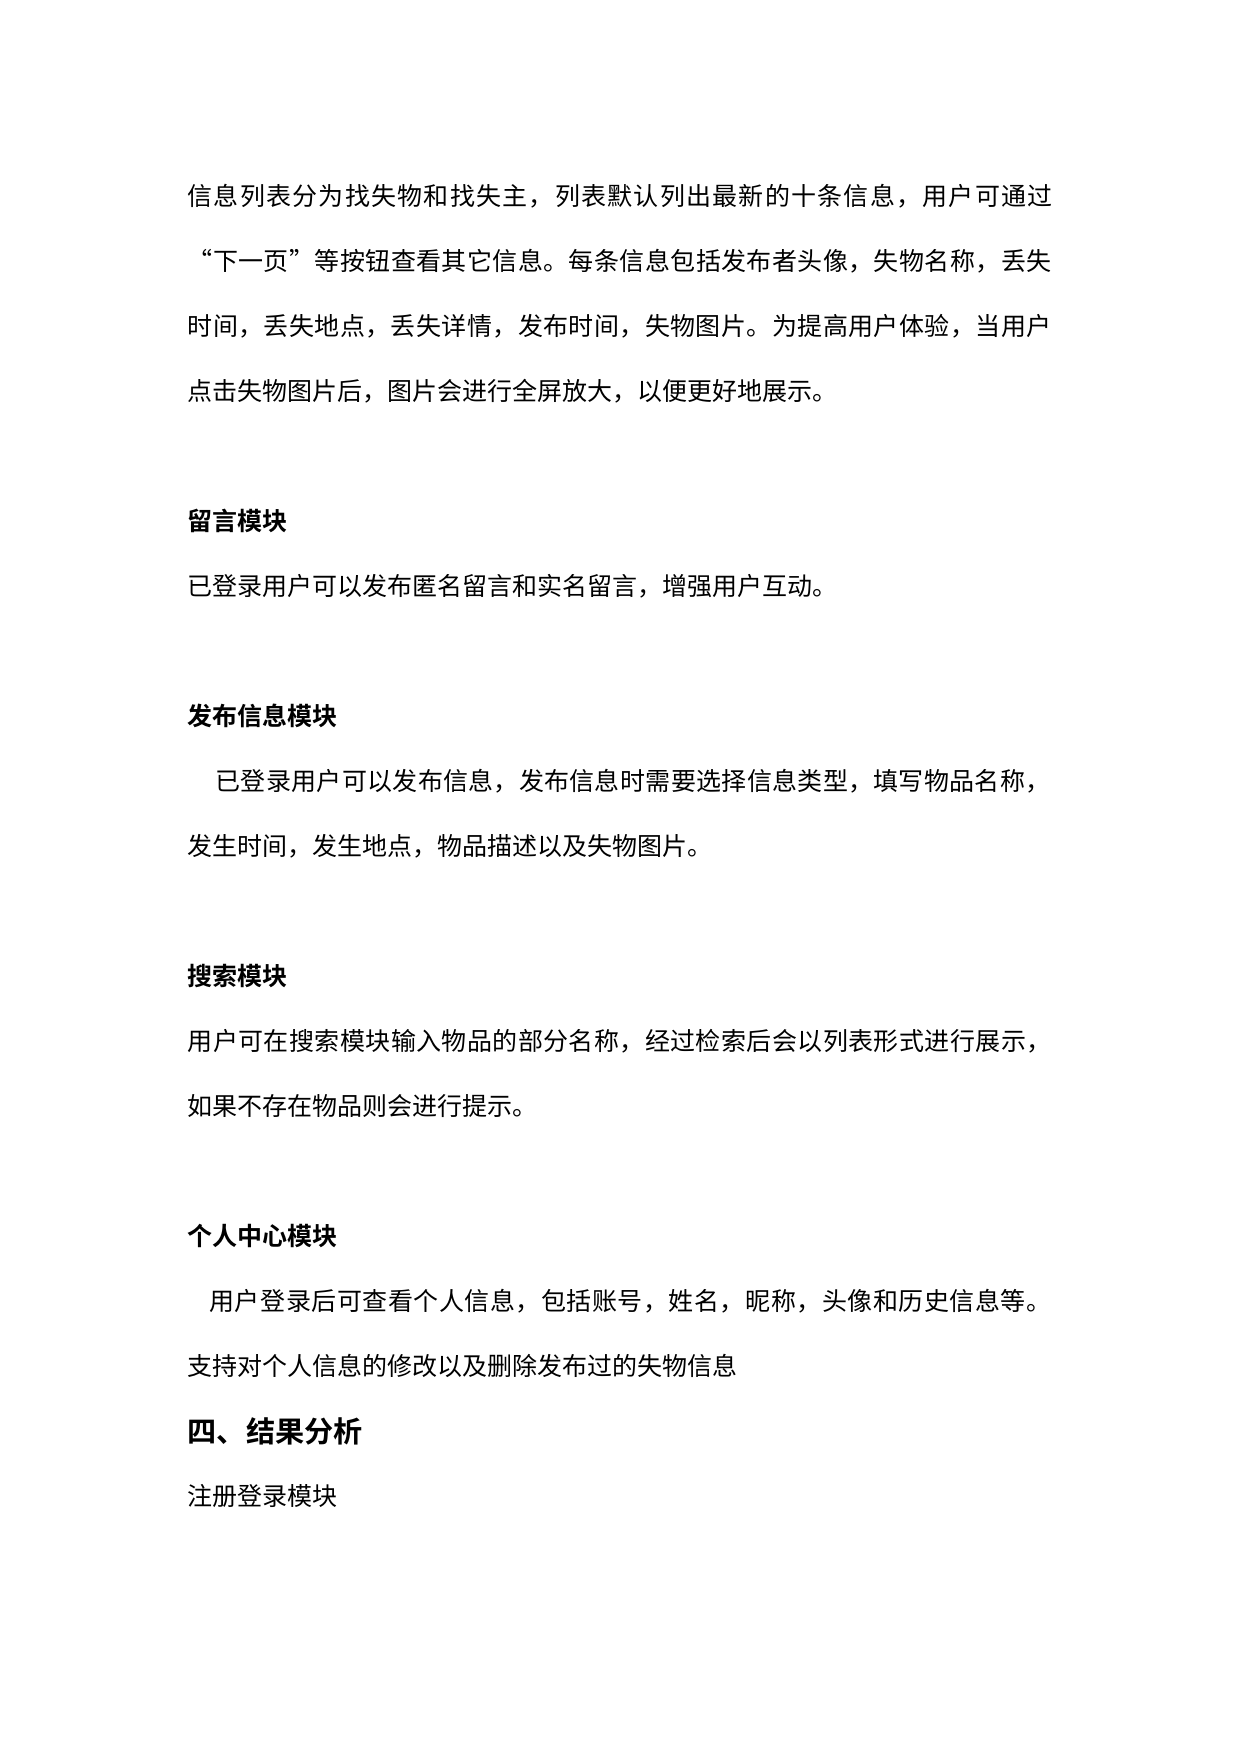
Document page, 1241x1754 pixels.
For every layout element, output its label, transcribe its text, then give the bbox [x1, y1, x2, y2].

text 个人中心模块 [187, 1202, 1053, 1267]
text 四、结果分析 [187, 1397, 1053, 1462]
text 发布信息模块 [187, 682, 1053, 747]
text 用户登录后可查看个人信息，包括账号，姓名，昵称，头像和历史信息等。支持对个人信息的修改以及删除发布过的失物信息 [187, 1267, 1053, 1397]
text 信息列表分为找失物和找失主，列表默认列出最新的十条信息，用户可通过“下一页”等按钮查看其它信息。每条信息包括发布者头像，失物名称，丢失时间，丢失地点，丢失详情，发布时间，失物图片。为提高用户体验，当用户点击失物图片后，图片会进行全屏放大，以便更好地展示。 [187, 162, 1053, 422]
text 留言模块 [187, 487, 1053, 552]
text 已登录用户可以发布匿名留言和实名留言，增强用户互动。 [187, 552, 1053, 617]
text 用户可在搜索模块输入物品的部分名称，经过检索后会以列表形式进行展示，如果不存在物品则会进行提示。 [187, 1007, 1053, 1137]
text 已登录用户可以发布信息，发布信息时需要选择信息类型，填写物品名称，发生时间，发生地点，物品描述以及失物图片。 [187, 747, 1053, 877]
text 注册登录模块 [187, 1462, 1053, 1527]
text 搜索模块 [187, 942, 1053, 1007]
